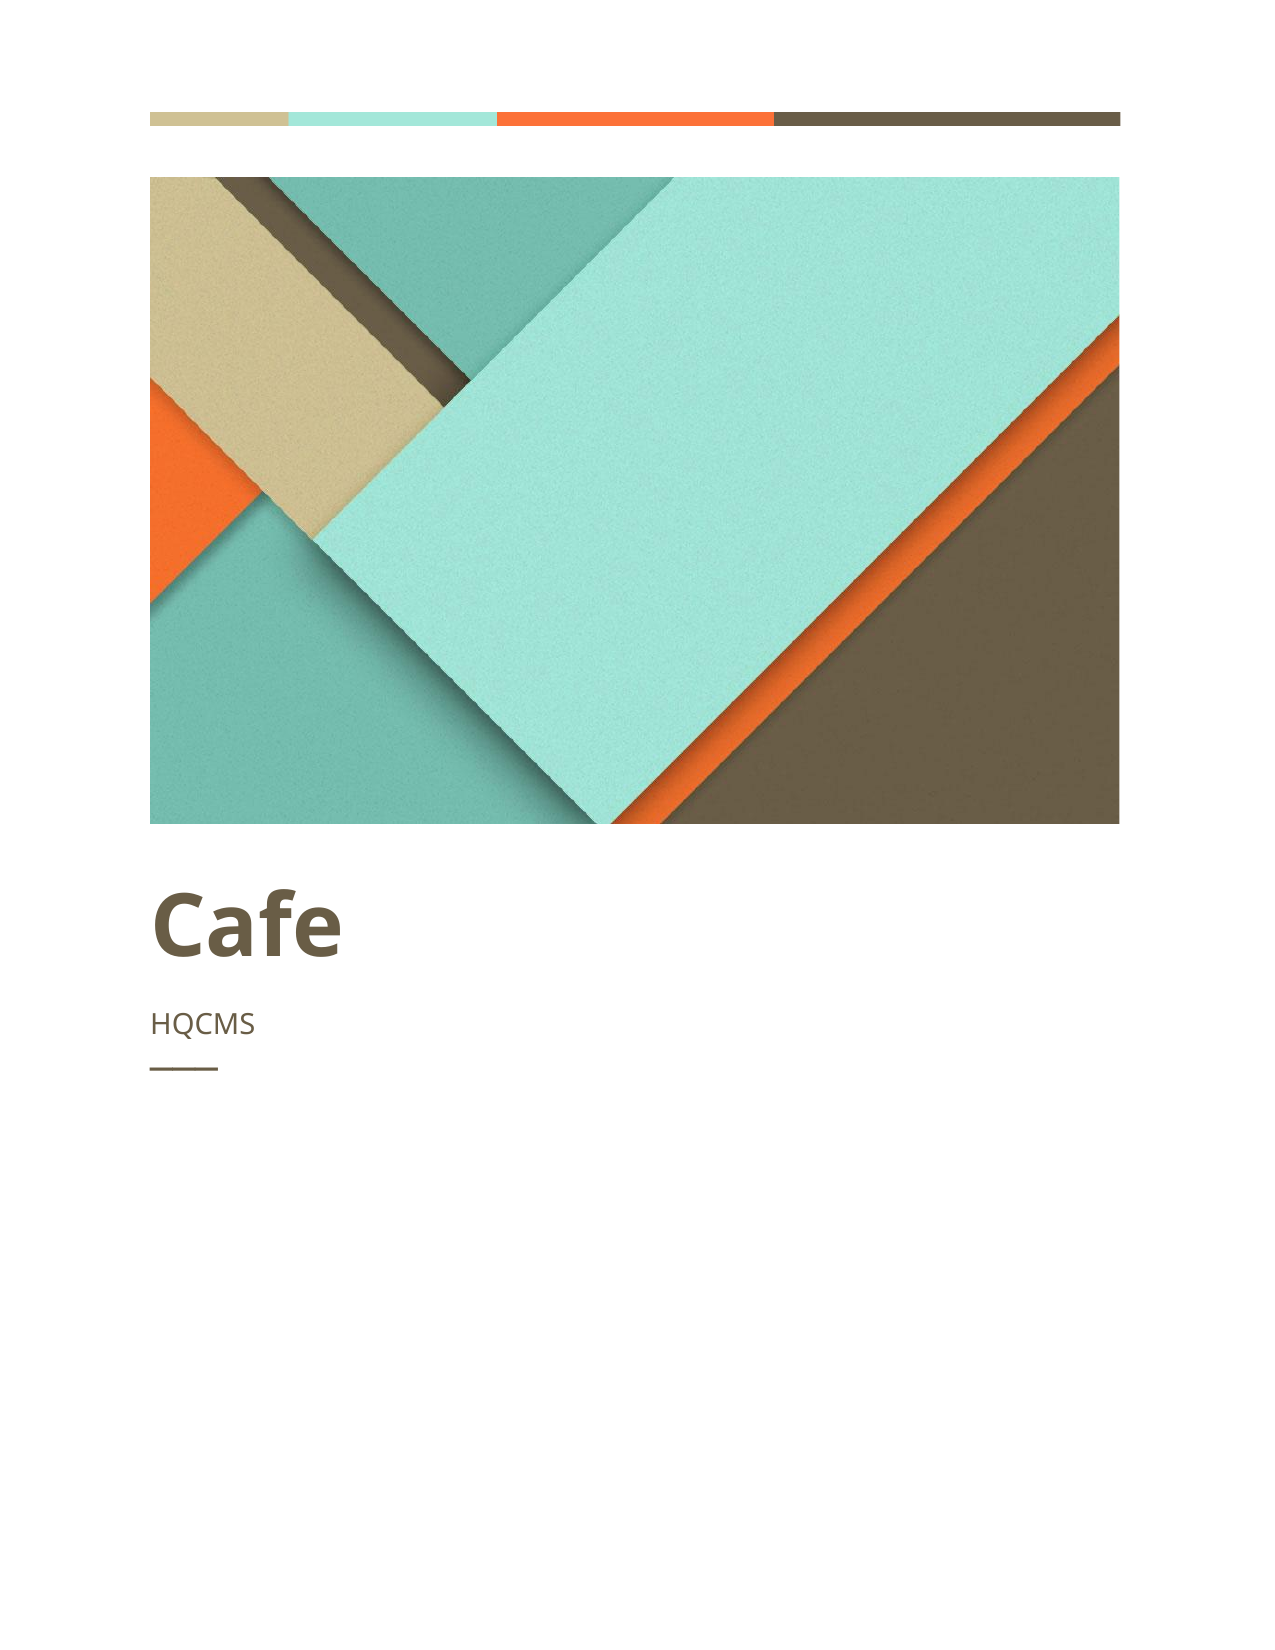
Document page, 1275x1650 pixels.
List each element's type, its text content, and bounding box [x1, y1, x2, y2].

text ─── [150, 1043, 1125, 1094]
picture [150, 112, 1121, 126]
title Cafe [150, 863, 1125, 982]
subtitle HQCMS [150, 1003, 1125, 1043]
picture [150, 177, 1120, 824]
